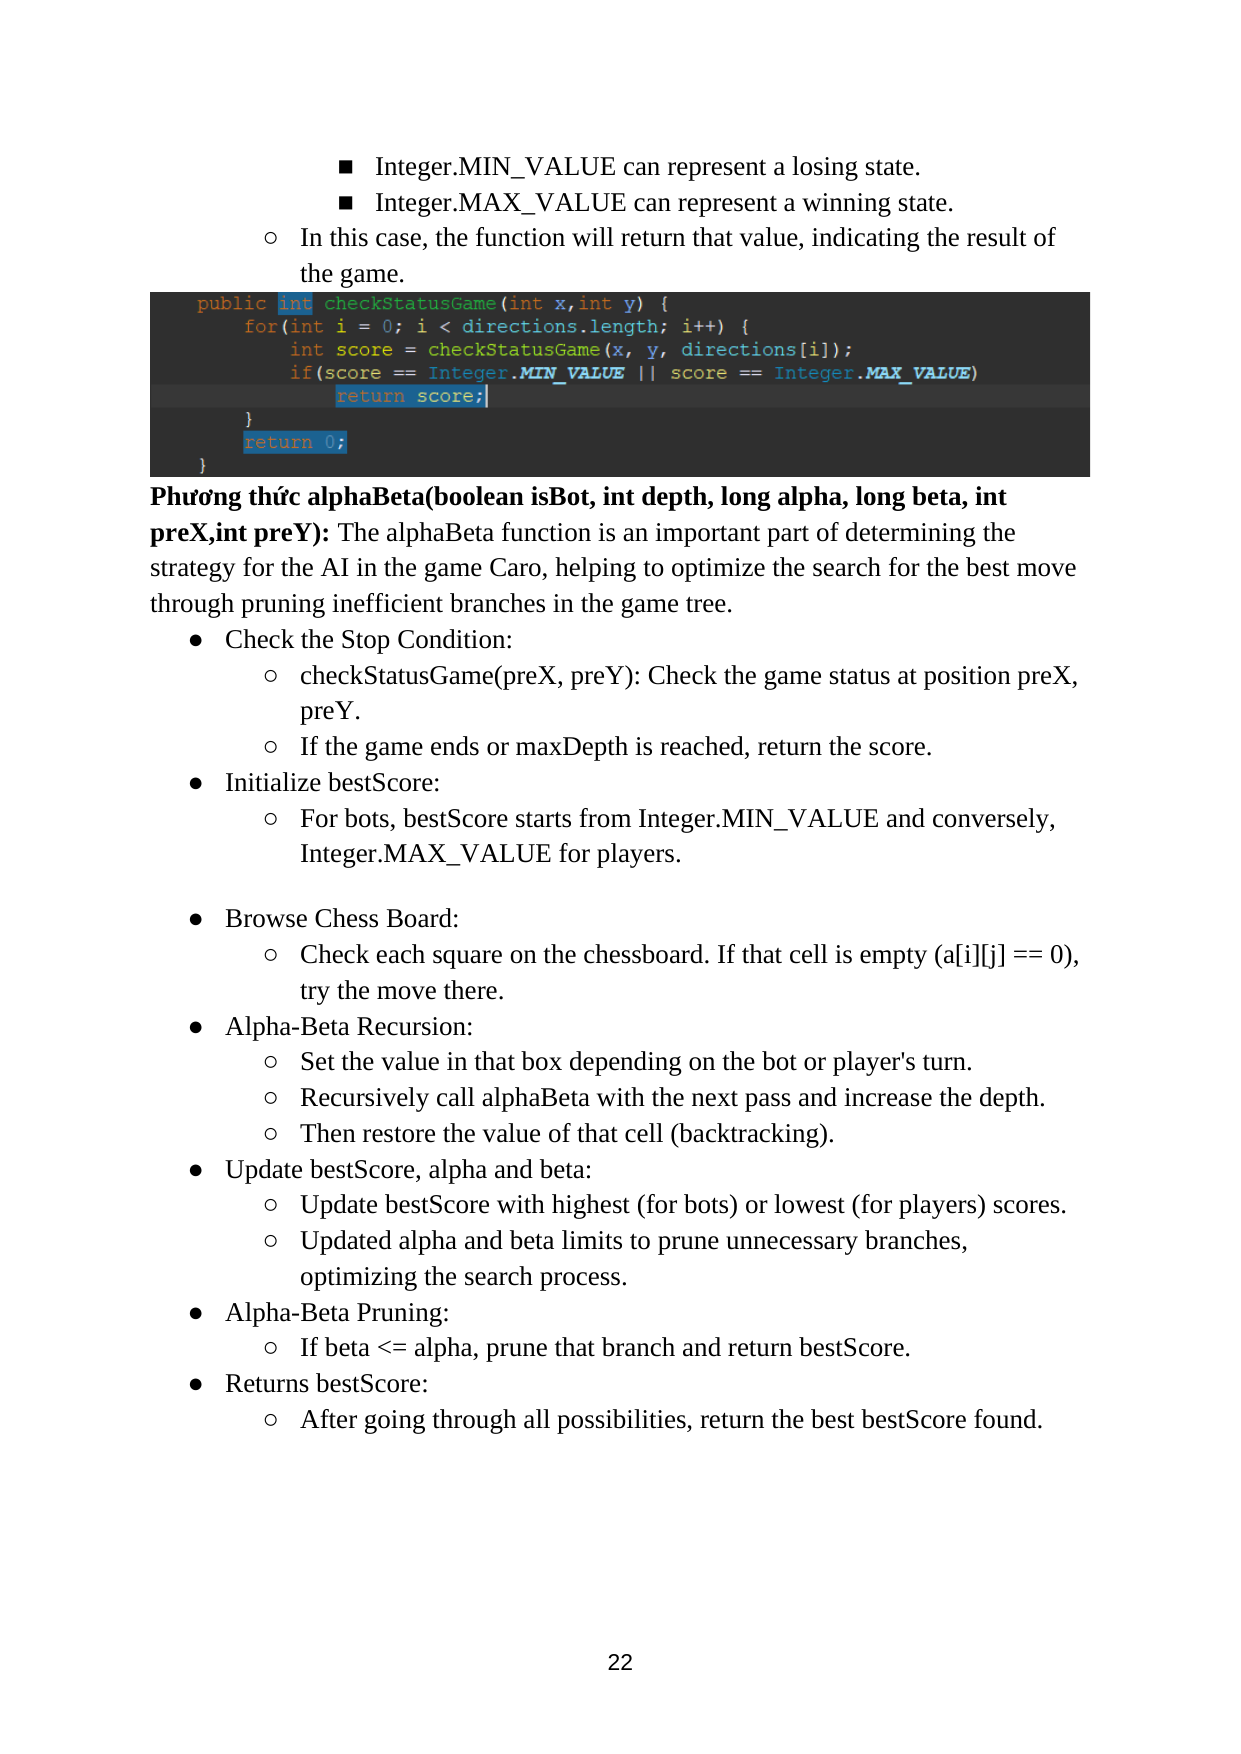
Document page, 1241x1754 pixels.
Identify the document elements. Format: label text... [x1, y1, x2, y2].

list Updated alpha and beta limits to prune unnecessary branches, optimizing the search process. [262, 1224, 1090, 1291]
list If the game ends or maxDepth is reached, return the score. [262, 730, 1090, 761]
picture [150, 292, 1091, 477]
list Alpha-Beta Pruning: [187, 1296, 1090, 1327]
list Then restore the value of that cell (backtracking). [262, 1117, 1090, 1148]
list If beta <= alpha, prune that branch and return bestScore. [262, 1331, 1090, 1362]
list Browse Chess Board: [187, 903, 1090, 934]
list In this case, the function will return that value, indicating the result of the game. [262, 221, 1090, 288]
list Integer.MIN_VALUE can represent a losing state. [337, 150, 1090, 181]
list checkStatusGame(preX, preY): Check the game status at position preX, preY. [262, 659, 1090, 726]
list For bots, bestScore starts from Integer.MIN_VALUE and conversely, Integer.MAX_VALUE for players. [262, 802, 1090, 899]
list After going through all possibilities, return the best bestScore found. [262, 1403, 1090, 1434]
list Update bestScore, alpha and beta: [187, 1153, 1090, 1184]
list Recursively call alphaBeta with the next pass and increase the depth. [262, 1081, 1090, 1112]
list Initialize bestScore: [187, 766, 1090, 797]
list Alpha-Beta Recursion: [187, 1010, 1090, 1041]
list Set the value in that box depending on the bot or player's turn. [262, 1046, 1090, 1077]
list Check each square on the chessboard. If that cell is empty (a[i][j] == 0), try the move there. [262, 938, 1090, 1005]
list Integer.MAX_VALUE can represent a winning state. [337, 186, 1090, 217]
list Returns bestScore: [187, 1367, 1090, 1398]
list Check the Stop Condition: [187, 623, 1090, 654]
list Update bestScore with highest (for bots) or lowest (for players) scores. [262, 1188, 1090, 1219]
text Phương thức alphaBeta(boolean isBot, int depth, long alpha, long beta, int preX,int preY): The alphaBeta function is an important part of determining the strategy for the AI ​​in the game Caro, helping to optimize the search for the best move through pruning inefficient branches in the game tree. [150, 480, 1090, 618]
